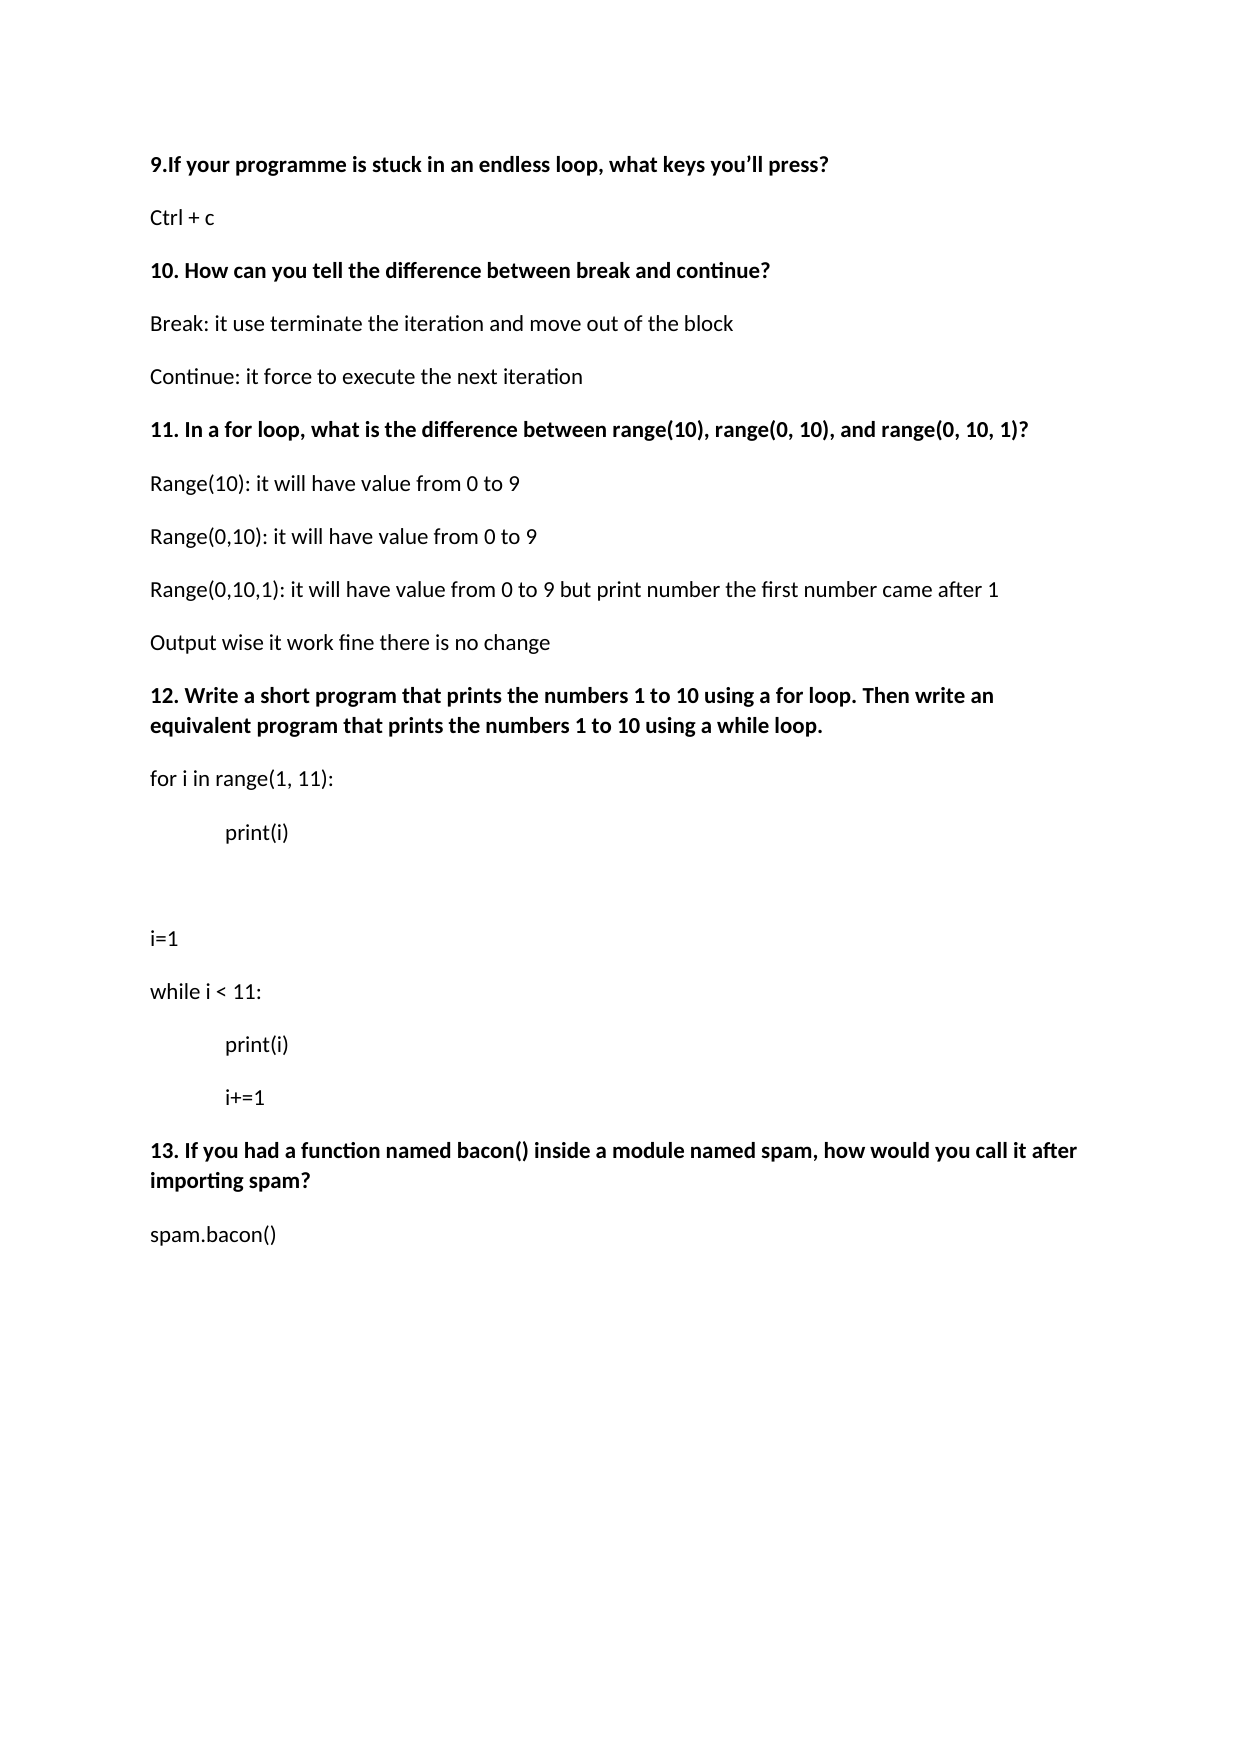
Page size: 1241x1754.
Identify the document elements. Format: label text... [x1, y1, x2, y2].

text i+=1 [150, 1083, 1090, 1111]
text print(i) [150, 818, 1090, 846]
text i=1 [150, 924, 1090, 952]
text Range(0,10,1): it will have value from 0 to 9 but print number the first number came after 1 [150, 575, 1090, 603]
text for i in range(1, 11): [150, 764, 1090, 793]
text 10. How can you tell the difference between break and continue? [150, 256, 1090, 284]
text 12. Write a short program that prints the numbers 1 to 10 using a for loop. Then write an equivalent program that prints the numbers 1 to 10 using a while loop. [150, 681, 1090, 739]
text Output wise it work fine there is no change [150, 628, 1090, 656]
text 13. If you had a function named bacon() inside a module named spam, how would you call it after importing spam? [150, 1136, 1090, 1195]
text while i < 11: [150, 977, 1090, 1005]
text 9.If your programme is stuck in an endless loop, what keys you’ll press? [150, 150, 1090, 178]
text Break: it use terminate the iteration and move out of the block [150, 309, 1090, 337]
text Continue: it force to execute the next iteration [150, 362, 1090, 391]
text Range(0,10): it will have value from 0 to 9 [150, 522, 1090, 550]
text print(i) [150, 1030, 1090, 1058]
text spam.bacon() [150, 1220, 1090, 1248]
text 11. In a for loop, what is the difference between range(10), range(0, 10), and range(0, 10, 1)? [150, 416, 1090, 444]
text Ctrl + c [150, 203, 1090, 231]
text Range(10): it will have value from 0 to 9 [150, 469, 1090, 497]
